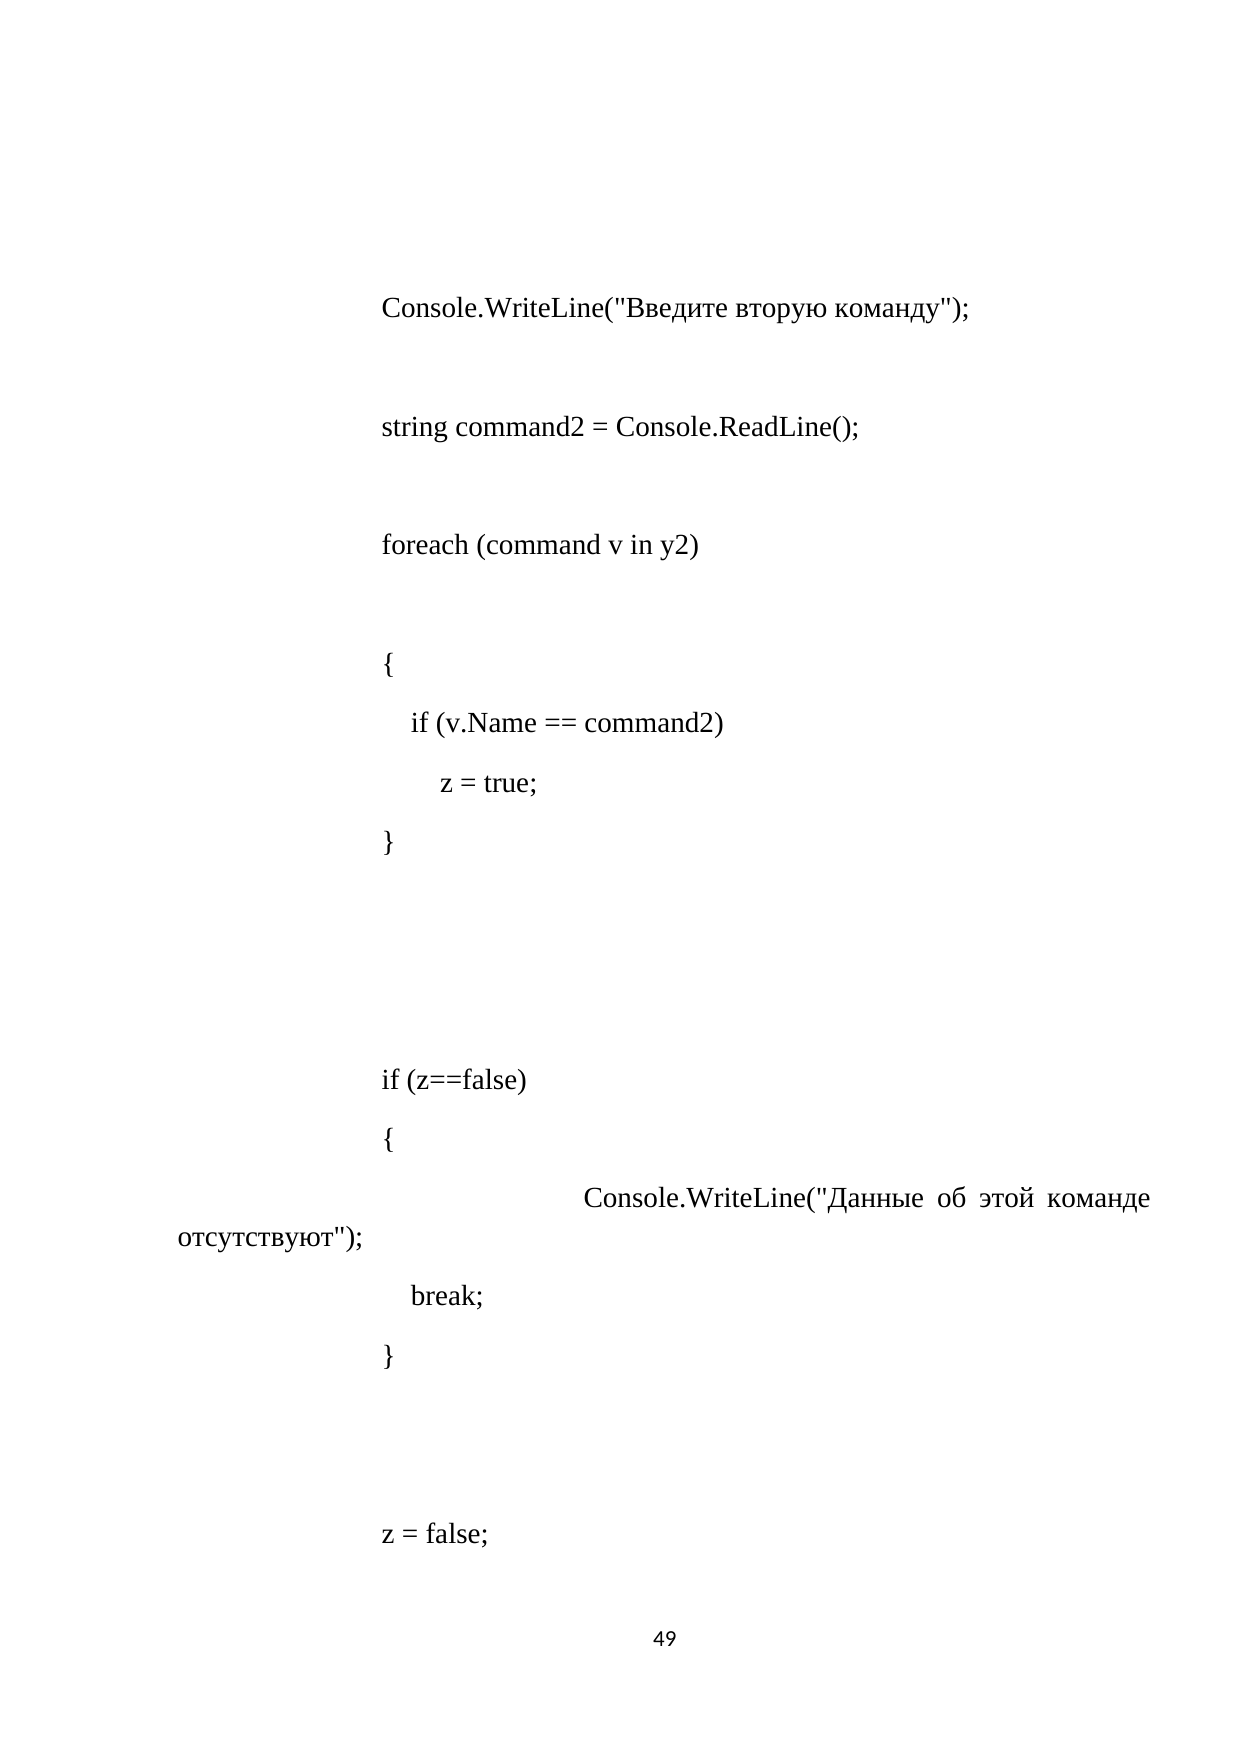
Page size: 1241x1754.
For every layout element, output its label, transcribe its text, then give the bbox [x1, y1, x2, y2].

text z = true; [177, 765, 1152, 798]
text string command2 = Console.ReadLine(); [177, 409, 1152, 442]
text Console.WriteLine("Данные об этой команде отсутствуют"); [177, 1181, 1152, 1253]
text } [177, 824, 1152, 858]
text Console.WriteLine("Введите вторую команду"); [177, 290, 1152, 323]
text foreach (command v in y2) [177, 527, 1152, 561]
text { [177, 1121, 1152, 1155]
text } [177, 1338, 1152, 1371]
text if (z==false) [177, 1062, 1152, 1095]
text if (v.Name == command2) [177, 706, 1152, 739]
text break; [177, 1278, 1152, 1312]
text { [177, 646, 1152, 680]
text z = false; [177, 1516, 1152, 1549]
